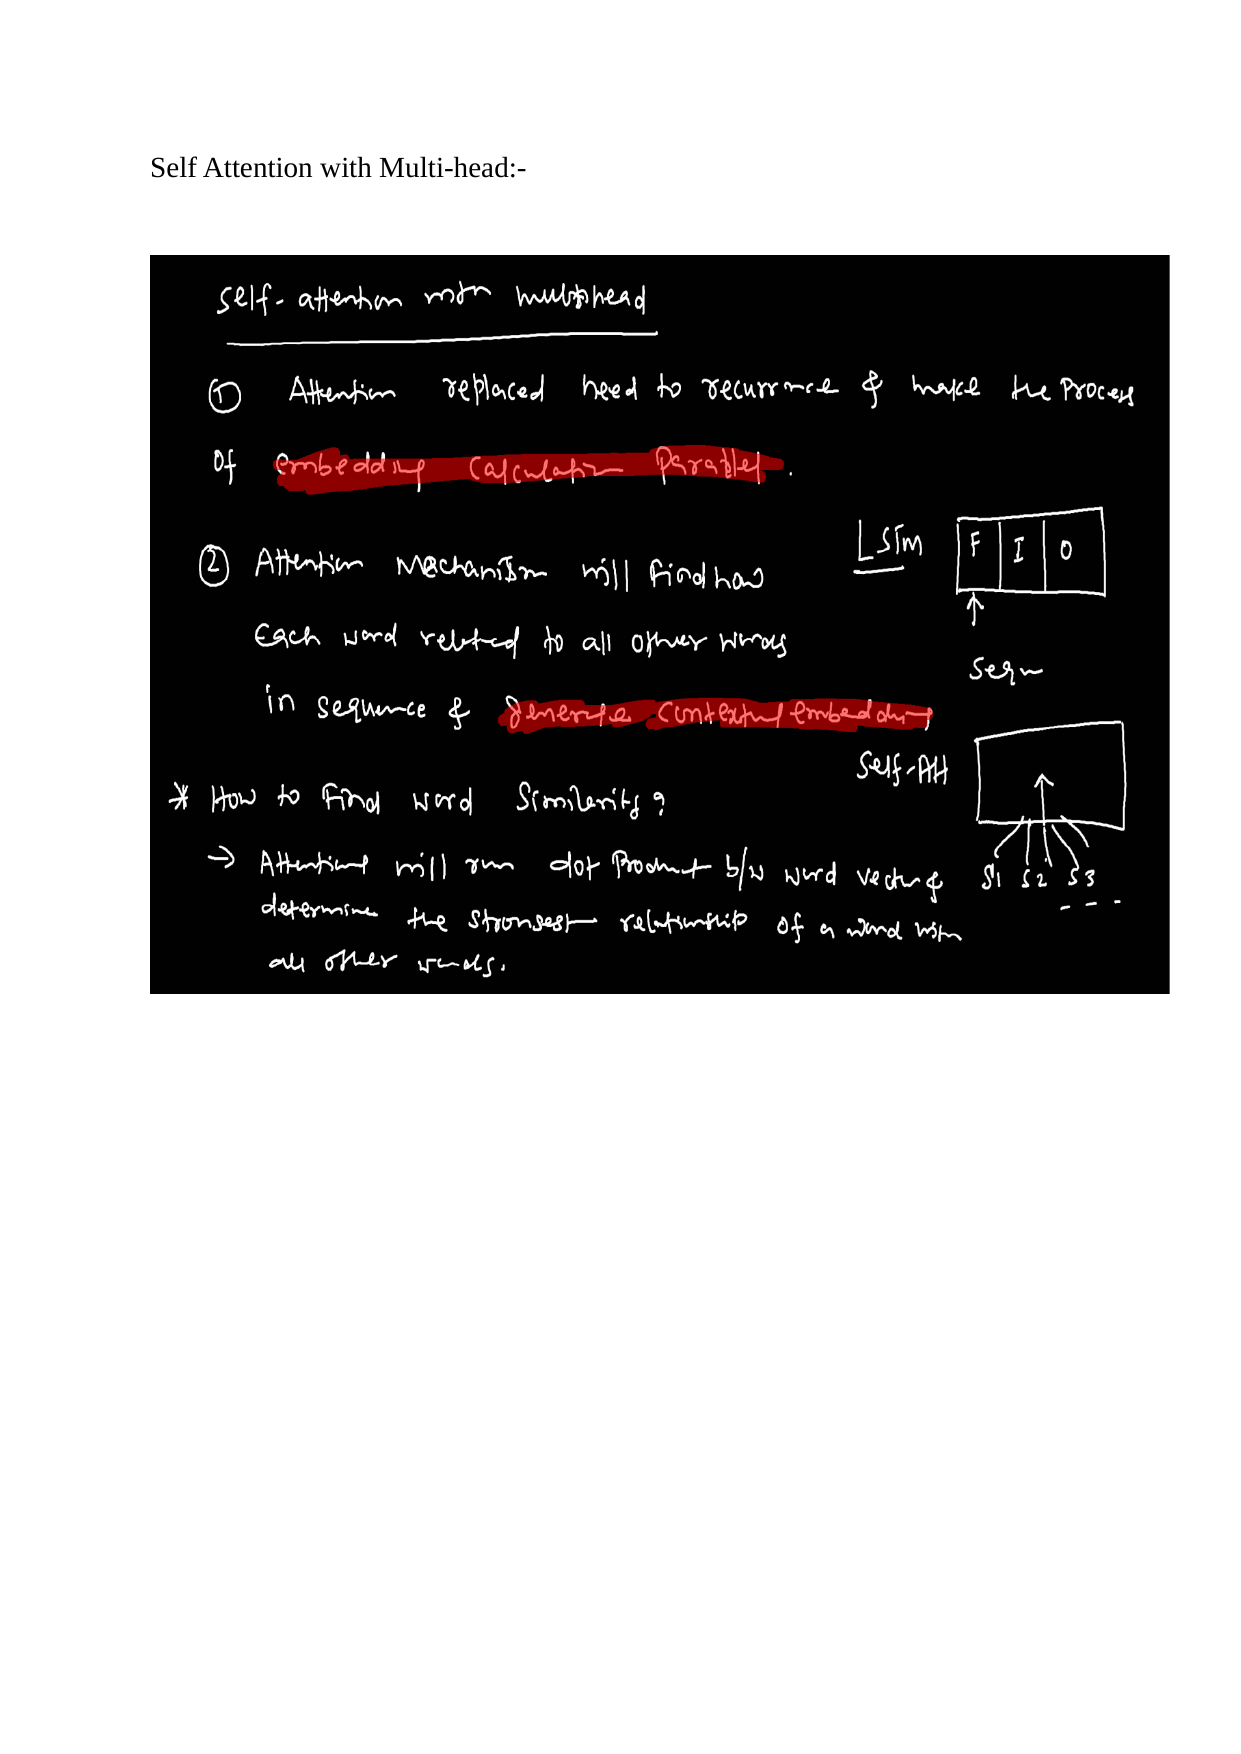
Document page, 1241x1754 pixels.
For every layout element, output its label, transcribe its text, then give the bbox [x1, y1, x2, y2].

text Self Attention with Multi-head:- [150, 150, 1090, 183]
picture [150, 255, 1170, 994]
